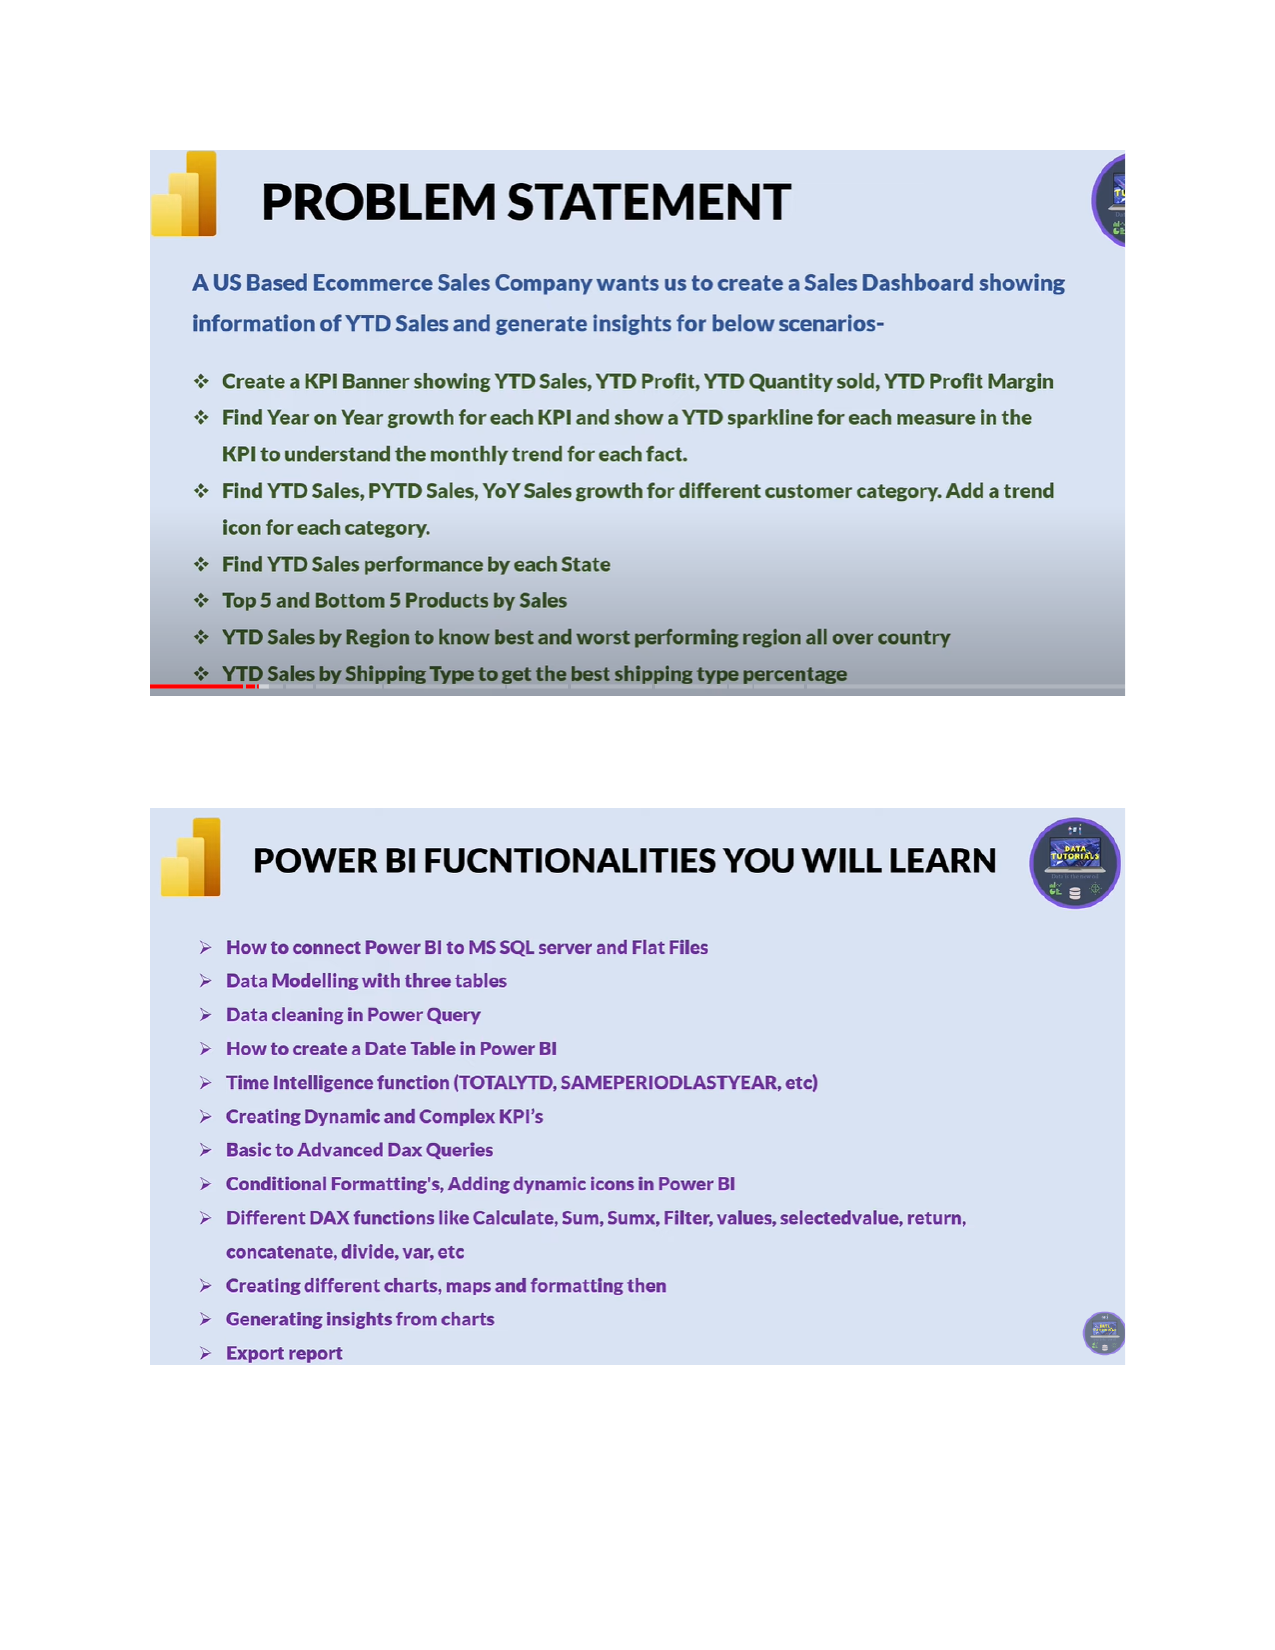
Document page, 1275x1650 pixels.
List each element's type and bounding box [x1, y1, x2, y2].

picture [150, 808, 1125, 1365]
picture [150, 150, 1125, 696]
